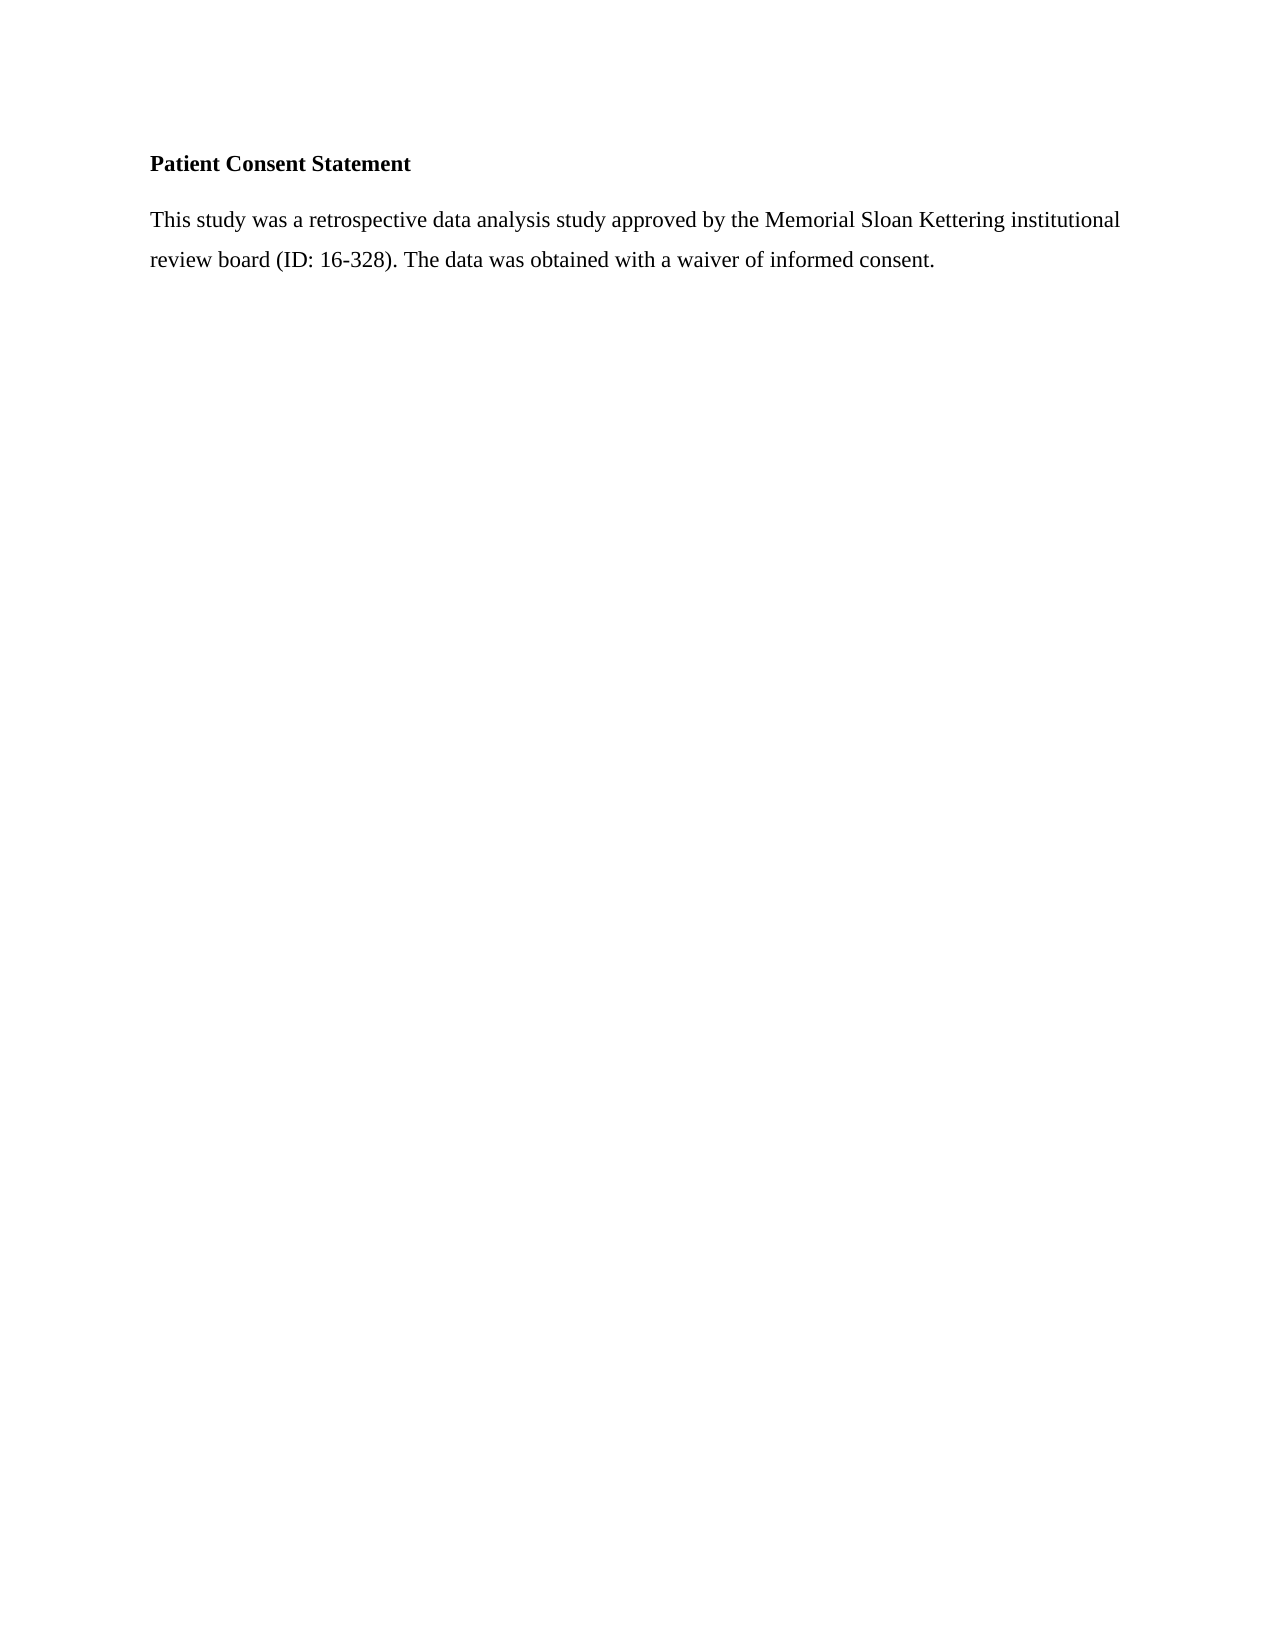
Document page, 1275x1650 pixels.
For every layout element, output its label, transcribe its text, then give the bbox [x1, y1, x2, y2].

text Patient Consent Statement [150, 150, 1125, 176]
text This study was a retrospective data analysis study approved by the Memorial Sloan Kettering institutional review board (ID: 16-328). The data was obtained with a waiver of informed consent. [150, 206, 1125, 272]
